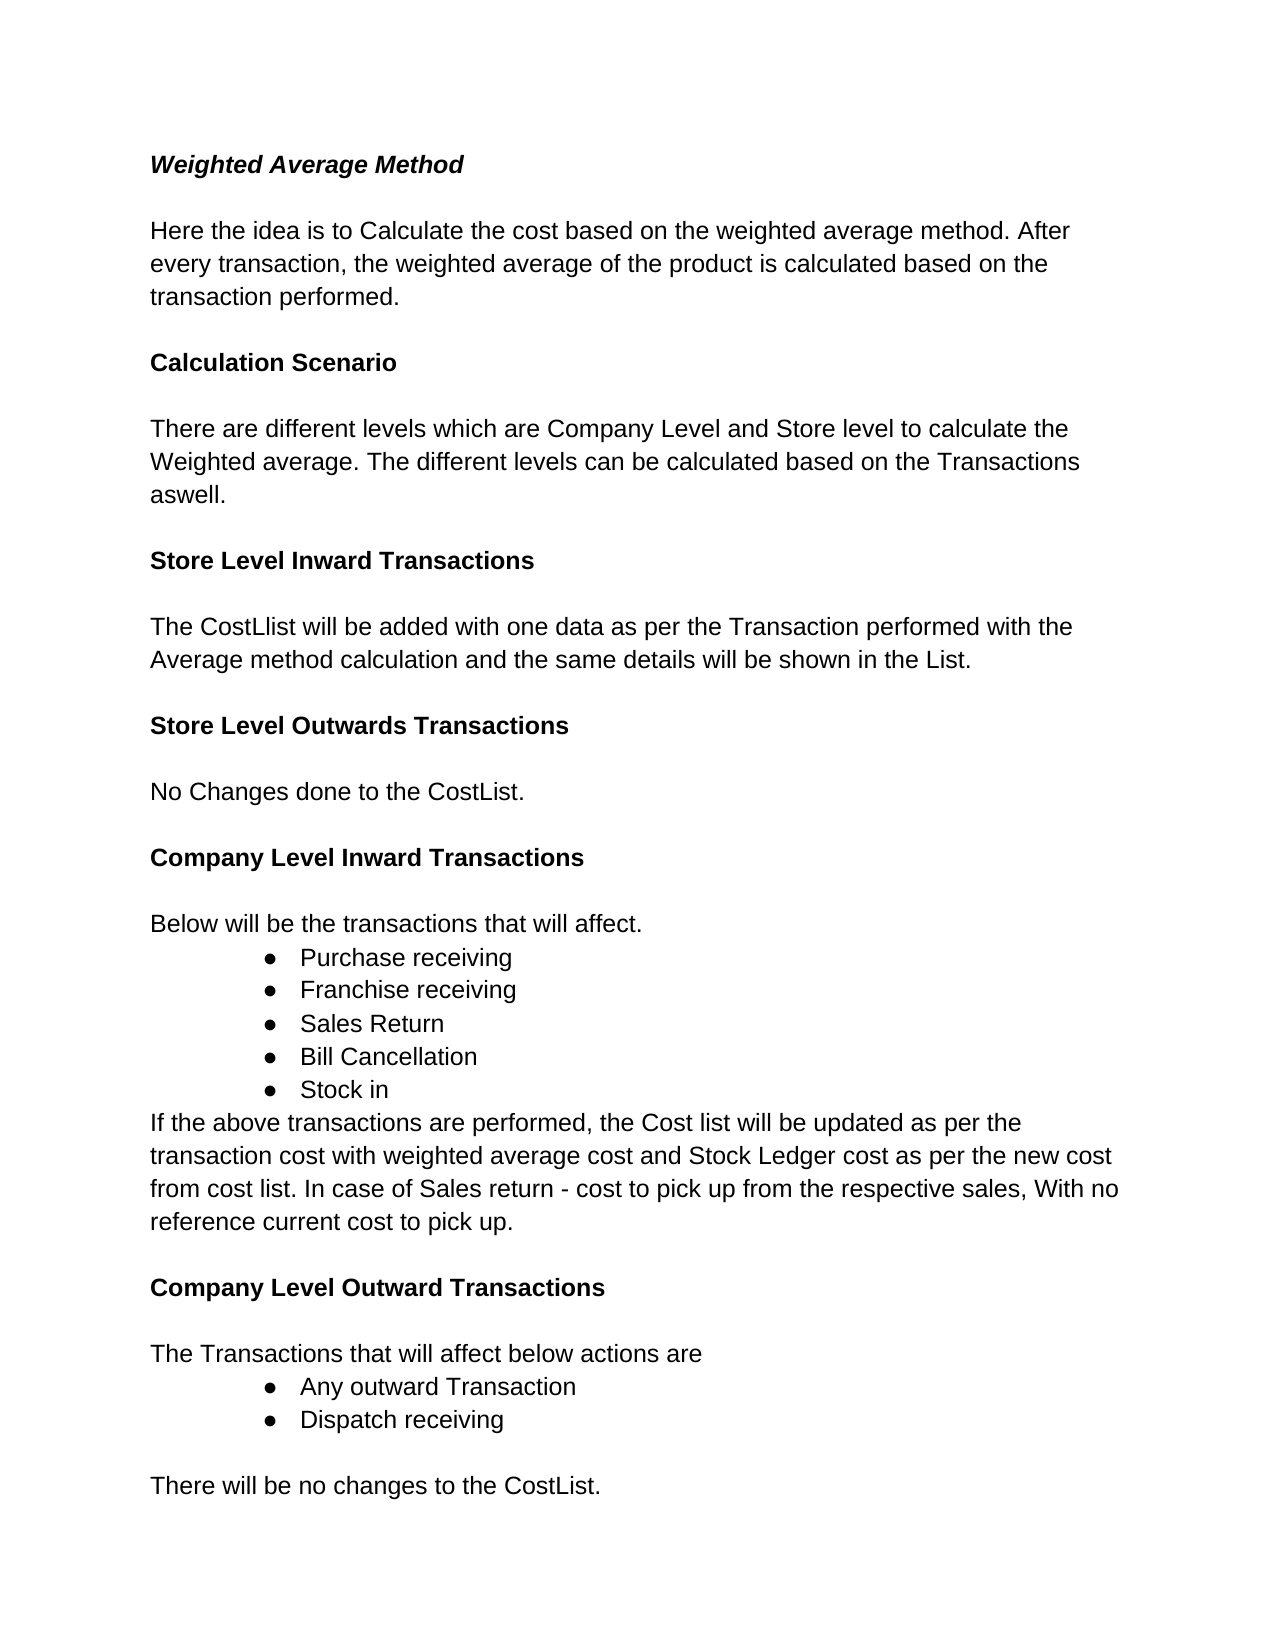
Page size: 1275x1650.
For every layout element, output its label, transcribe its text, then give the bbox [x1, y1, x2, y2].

text Company Level Inward Transactions [150, 843, 1125, 872]
text Below will be the transactions that will affect. [150, 909, 1125, 938]
text Weighted Average Method [150, 150, 1125, 179]
text The Transactions that will affect below actions are [150, 1339, 1125, 1367]
list Purchase receiving [262, 942, 1125, 971]
text Company Level Outward Transactions [150, 1273, 1125, 1301]
text There will be no changes to the CostList. [150, 1471, 1125, 1499]
text Calculation Scenario [150, 348, 1125, 377]
text Store Level Outwards Transactions [150, 711, 1125, 740]
list Sales Return [262, 1008, 1125, 1037]
list Bill Cancellation [262, 1042, 1125, 1070]
text The CostLlist will be added with one data as per the Transaction performed with the Average method calculation and the same details will be shown in the List. [150, 612, 1125, 674]
text There are different levels which are Company Level and Store level to calculate the Weighted average. The different levels can be calculated based on the Transactions aswell. [150, 414, 1125, 509]
text Here the idea is to Calculate the cost based on the weighted average method. After every transaction, the weighted average of the product is calculated based on the transaction performed. [150, 216, 1125, 311]
list Any outward Transaction [262, 1372, 1125, 1401]
list Dispatch receiving [262, 1405, 1125, 1433]
text Store Level Inward Transactions [150, 546, 1125, 575]
text If the above transactions are performed, the Cost list will be updated as per the transaction cost with weighted average cost and Stock Ledger cost as per the new cost from cost list. In case of Sales return - cost to pick up from the respective sales, With no reference current cost to pick up. [150, 1108, 1125, 1235]
text No Changes done to the CostList. [150, 777, 1125, 806]
list Stock in [262, 1074, 1125, 1103]
list Franchise receiving [262, 976, 1125, 1004]
